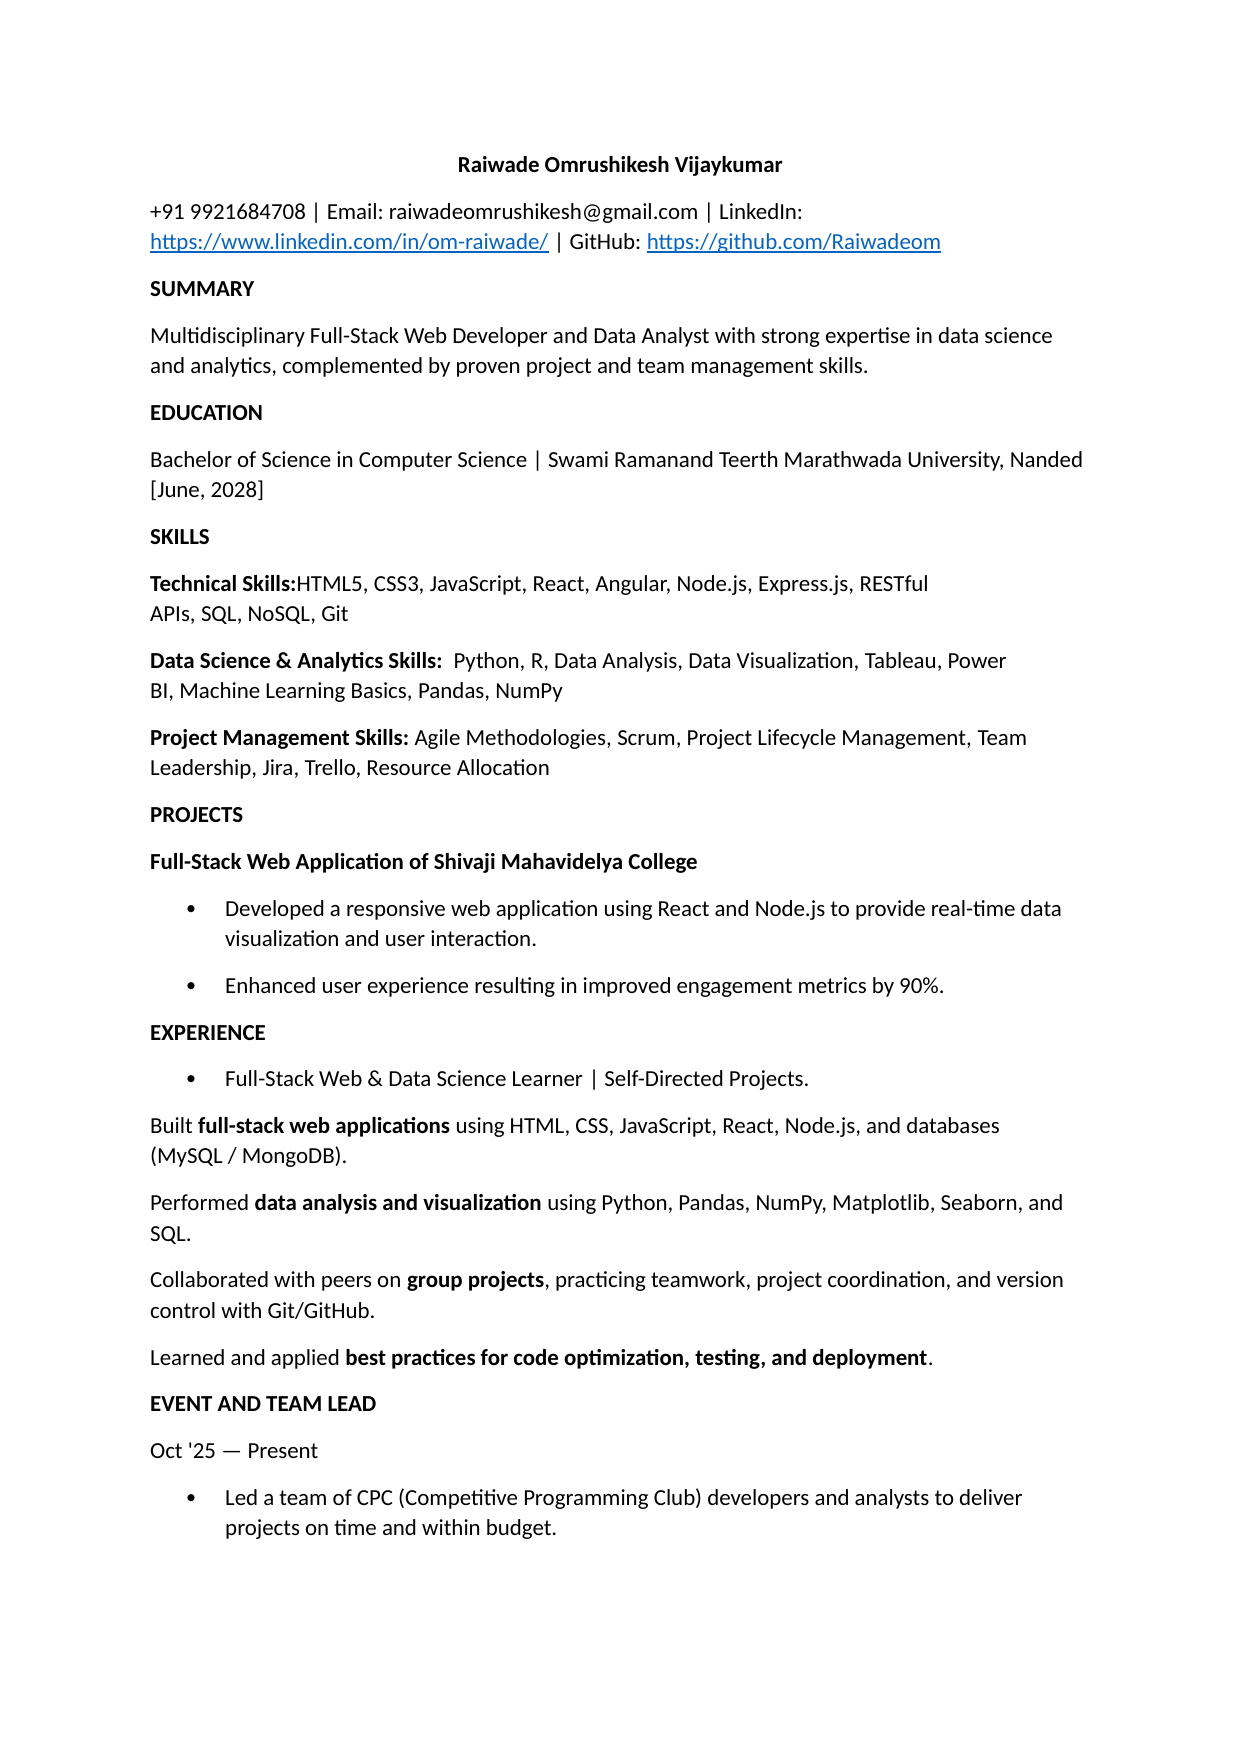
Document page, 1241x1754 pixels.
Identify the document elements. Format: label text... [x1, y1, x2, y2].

list Developed a responsive web application using React and Node.js to provide real-time data visualization and user interaction. [187, 894, 1090, 952]
text +91 9921684708 | Email: raiwadeomrushikesh@gmail.com | LinkedIn: https://www.linkedin.com/in/om-raiwade/ | GitHub: https://github.com/Raiwadeom [150, 197, 1090, 255]
text Full-Stack Web Application of Shivaji Mahavidelya College [150, 847, 1090, 875]
list Full-Stack Web & Data Science Learner | Self-Directed Projects. [187, 1064, 1090, 1093]
text Learned and applied best practices for code optimization, testing, and deployment. [150, 1343, 1090, 1371]
text Technical Skills:HTML5, CSS3, JavaScript, React, Angular, Node.js, Express.js, RESTful APIs, SQL, NoSQL, Git [150, 569, 1090, 627]
text Oct '25 — Present [150, 1436, 1090, 1464]
list Led a team of CPC (Competitive Programming Club) developers and analysts to deliver projects on time and within budget. [187, 1483, 1090, 1542]
text SUMMARY [150, 274, 1090, 302]
text SKILLS [150, 522, 1090, 550]
text Raiwade Omrushikesh Vijaykumar [150, 150, 1090, 178]
text Multidisciplinary Full-Stack Web Developer and Data Analyst with strong expertise in data science and analytics, complemented by proven project and team management skills. [150, 321, 1090, 379]
text EDUCATION [150, 398, 1090, 426]
text Bachelor of Science in Computer Science | Swami Ramanand Teerth Marathwada University, Nanded [June, 2028] [150, 445, 1090, 503]
text Built full-stack web applications using HTML, CSS, JavaScript, React, Node.js, and databases (MySQL / MongoDB). [150, 1111, 1090, 1170]
text EXPERIENCE [150, 1018, 1090, 1046]
text Performed data analysis and visualization using Python, Pandas, NumPy, Matplotlib, Seaborn, and SQL. [150, 1188, 1090, 1247]
text Project Management Skills: Agile Methodologies, Scrum, Project Lifecycle Management, Team Leadership, Jira, Trello, Resource Allocation [150, 723, 1090, 781]
text Collaborated with peers on group projects, practicing teamwork, project coordination, and version control with Git/GitHub. [150, 1266, 1090, 1324]
text PROJECTS [150, 800, 1090, 828]
list Enhanced user experience resulting in improved engagement metrics by 90%. [187, 971, 1090, 999]
text EVENT AND TEAM LEAD [150, 1389, 1090, 1418]
text Data Science & Analytics Skills: Python, R, Data Analysis, Data Visualization, Tableau, Power BI, Machine Learning Basics, Pandas, NumPy [150, 646, 1090, 704]
